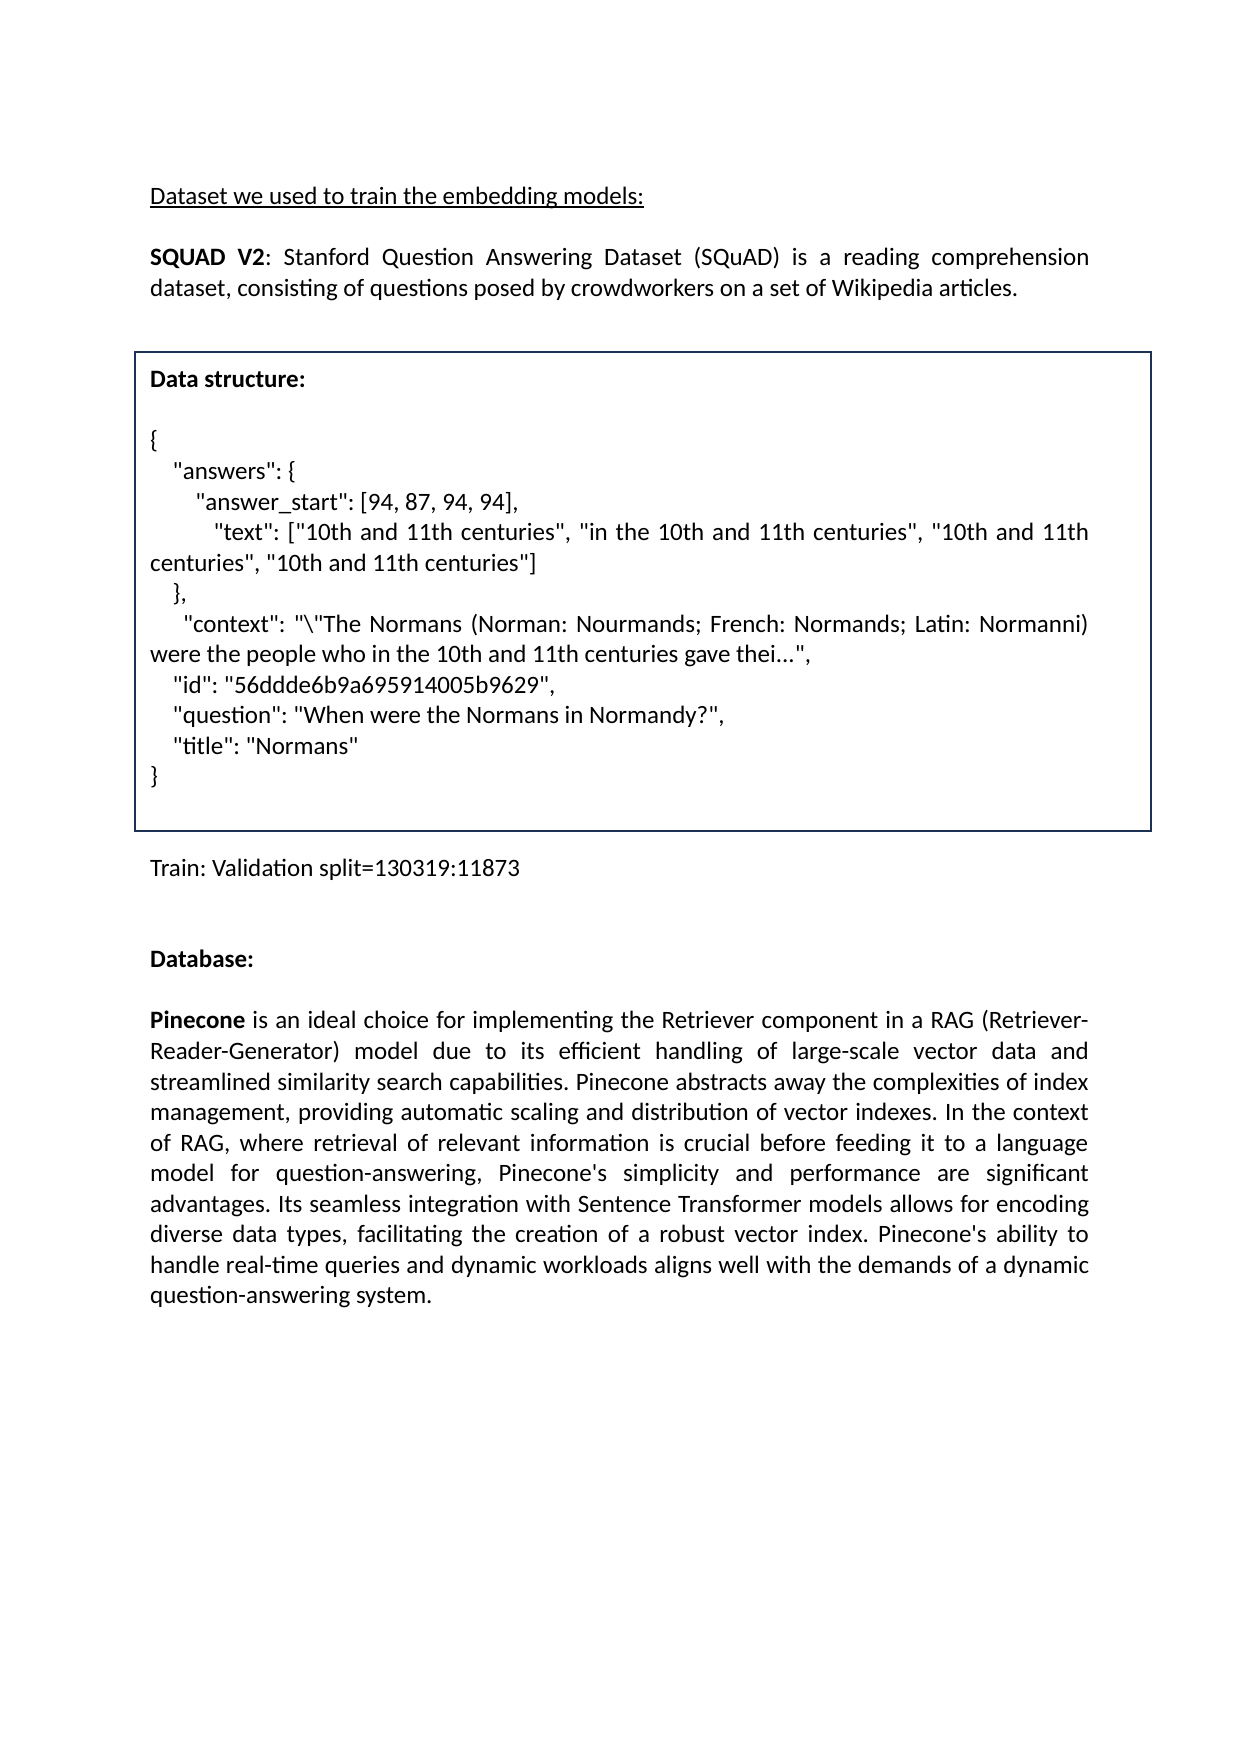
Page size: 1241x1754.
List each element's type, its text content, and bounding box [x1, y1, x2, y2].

text "question": "When were the Normans in Normandy?", [150, 699, 1090, 730]
text SQUAD V2: Stanford Question Answering Dataset (SQuAD) is a reading comprehension dataset, consisting of questions posed by crowdworkers on a set of Wikipedia articles. [150, 242, 1090, 303]
text "answer_start": [94, 87, 94, 94], [150, 486, 1090, 516]
text Data structure: [150, 364, 1090, 394]
text "answers": { [150, 455, 1090, 486]
text Pinecone is an ideal choice for implementing the Retriever component in a RAG (Retriever-Reader-Generator) model due to its efficient handling of large-scale vector data and streamlined similarity search capabilities. Pinecone abstracts away the complexities of index management, providing automatic scaling and distribution of vector indexes. In the context of RAG, where retrieval of relevant information is crucial before feeding it to a language model for question-answering, Pinecone's simplicity and performance are significant advantages. Its seamless integration with Sentence Transformer models allows for encoding diverse data types, facilitating the creation of a robust vector index. Pinecone's ability to handle real-time queries and dynamic workloads aligns well with the demands of a dynamic question-answering system. [150, 1004, 1090, 1310]
text "context": "\"The Normans (Norman: Nourmands; French: Normands; Latin: Normanni) were the people who in the 10th and 11th centuries gave thei...", [150, 608, 1090, 669]
text { [150, 425, 1090, 455]
text Database: [150, 943, 1090, 974]
text Train: Validation split=130319:11873 [150, 852, 1090, 882]
text }, [150, 577, 1090, 608]
text } [150, 760, 1090, 791]
text "title": "Normans" [150, 730, 1090, 760]
text Dataset we used to train the embedding models: [150, 181, 1090, 211]
text "id": "56ddde6b9a695914005b9629", [150, 669, 1090, 699]
text "text": ["10th and 11th centuries", "in the 10th and 11th centuries", "10th and 11th centuries", "10th and 11th centuries"] [150, 516, 1090, 577]
